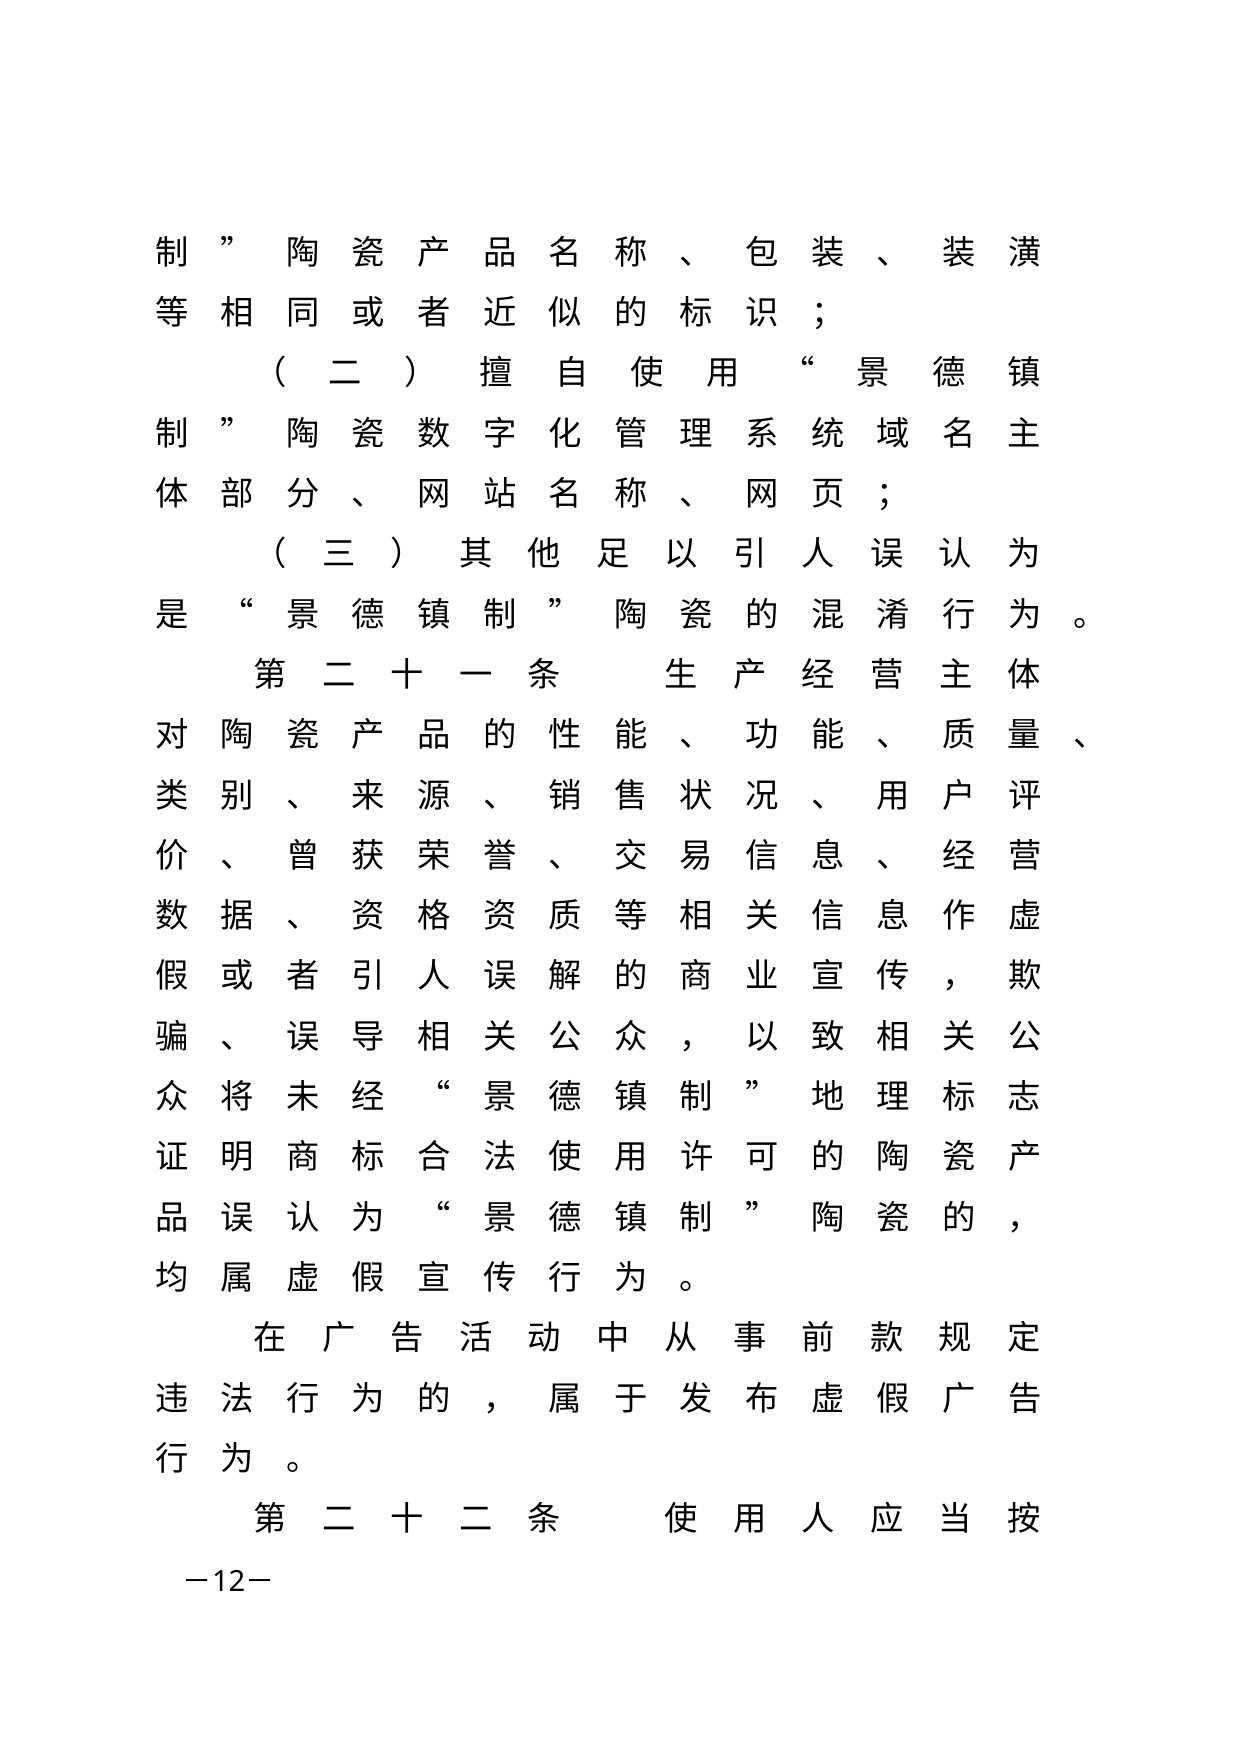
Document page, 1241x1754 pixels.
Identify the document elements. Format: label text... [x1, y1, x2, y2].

text 在广告活动中从事前款规定违法行为的，属于发布虚假广告行为。 [155, 1305, 1073, 1486]
text （一）擅自使用与“景德镇制”陶瓷产品名称、包装、装潢等相同或者近似的标识； [155, 219, 1073, 340]
text （二）擅自使用“景德镇制”陶瓷数字化管理系统域名主体部分、网站名称、网页； [155, 340, 1073, 521]
text （三）其他足以引人误认为是“景德镇制”陶瓷的混淆行为。 [155, 521, 1073, 642]
text 第二十二条 使用人应当按照“景德镇制”陶瓷标准组织生产，对其生产的“景德镇制”陶瓷质量负责，禁止在不符合“景德镇制”陶瓷标准的产品上使用“景德镇制”地理标志证明商标和“景德镇制”陶瓷专用标识。 [155, 1486, 1073, 1546]
text 第二十一条 生产经营主体对陶瓷产品的性能、功能、质量、类别、来源、销售状况、用户评价、曾获荣誉、交易信息、经营数据、资格资质等相关信息作虚假或者引人误解的商业宣传，欺骗、误导相关公众，以致相关公众将未经“景德镇制”地理标志证明商标合法使用许可的陶瓷产品误认为“景德镇制”陶瓷的，均属虚假宣传行为。 [155, 642, 1073, 1305]
